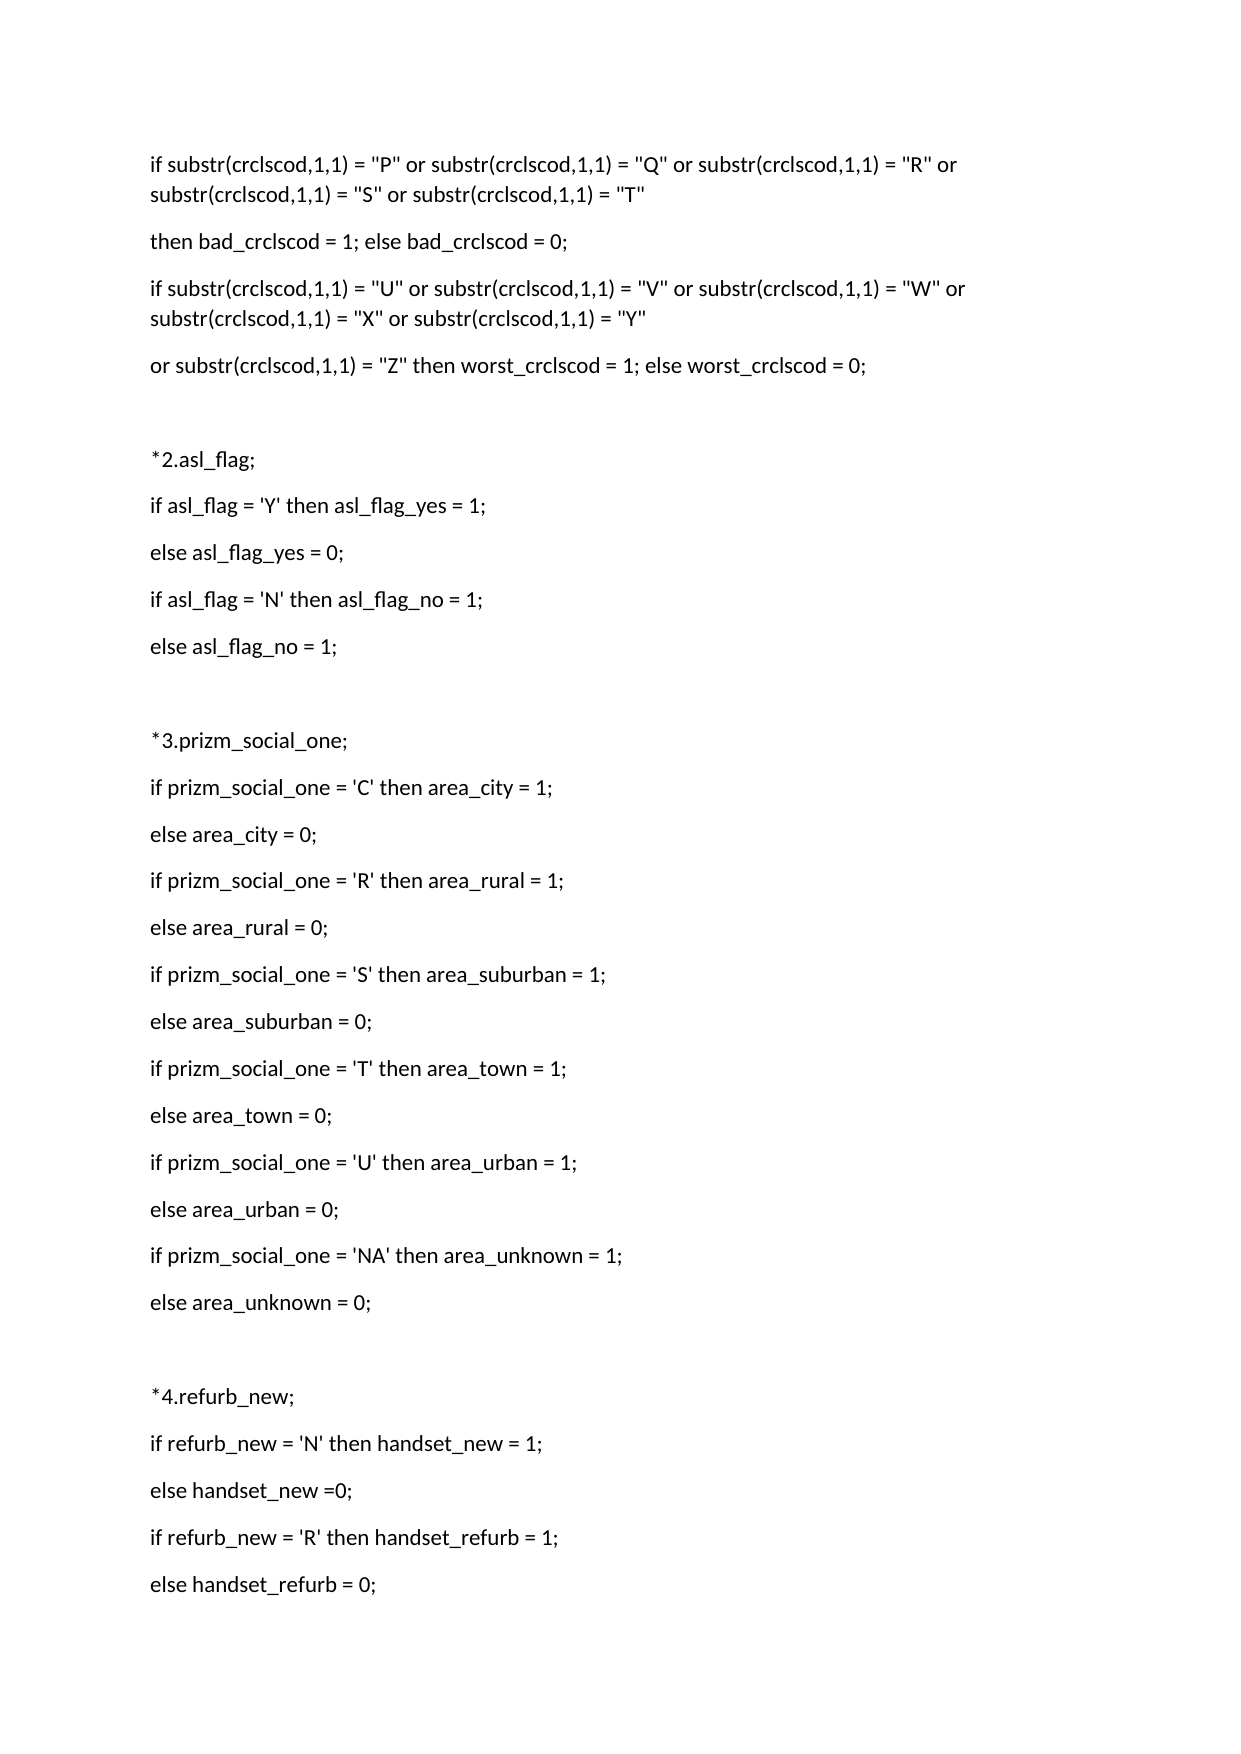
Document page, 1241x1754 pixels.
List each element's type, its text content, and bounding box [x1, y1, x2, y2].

text else handset_new =0; [150, 1476, 1090, 1504]
text else area_unknown = 0; [150, 1288, 1090, 1317]
text if prizm_social_one = 'C' then area_city = 1; [150, 773, 1090, 801]
text else asl_flag_no = 1; [150, 632, 1090, 660]
text else area_rural = 0; [150, 913, 1090, 942]
text if asl_flag = 'Y' then asl_flag_yes = 1; [150, 492, 1090, 520]
text *4.refurb_new; [150, 1382, 1090, 1410]
text else area_suburban = 0; [150, 1007, 1090, 1035]
text if prizm_social_one = 'T' then area_town = 1; [150, 1054, 1090, 1082]
text if refurb_new = 'R' then handset_refurb = 1; [150, 1523, 1090, 1551]
text else area_urban = 0; [150, 1195, 1090, 1223]
text then bad_crclscod = 1; else bad_crclscod = 0; [150, 227, 1090, 255]
text *3.prizm_social_one; [150, 726, 1090, 754]
text if prizm_social_one = 'NA' then area_unknown = 1; [150, 1242, 1090, 1270]
text if prizm_social_one = 'U' then area_urban = 1; [150, 1148, 1090, 1176]
text *2.asl_flag; [150, 445, 1090, 473]
text if substr(crclscod,1,1) = "P" or substr(crclscod,1,1) = "Q" or substr(crclscod,1,1) = "R" or substr(crclscod,1,1) = "S" or substr(crclscod,1,1) = "T" [150, 150, 1090, 208]
text if asl_flag = 'N' then asl_flag_no = 1; [150, 585, 1090, 613]
text else asl_flag_yes = 0; [150, 538, 1090, 567]
text else area_city = 0; [150, 820, 1090, 848]
text if refurb_new = 'N' then handset_new = 1; [150, 1429, 1090, 1457]
text or substr(crclscod,1,1) = "Z" then worst_crclscod = 1; else worst_crclscod = 0; [150, 351, 1090, 379]
text else handset_refurb = 0; [150, 1570, 1090, 1598]
text if prizm_social_one = 'S' then area_suburban = 1; [150, 960, 1090, 988]
text if substr(crclscod,1,1) = "U" or substr(crclscod,1,1) = "V" or substr(crclscod,1,1) = "W" or substr(crclscod,1,1) = "X" or substr(crclscod,1,1) = "Y" [150, 274, 1090, 332]
text if prizm_social_one = 'R' then area_rural = 1; [150, 867, 1090, 895]
text else area_town = 0; [150, 1101, 1090, 1129]
